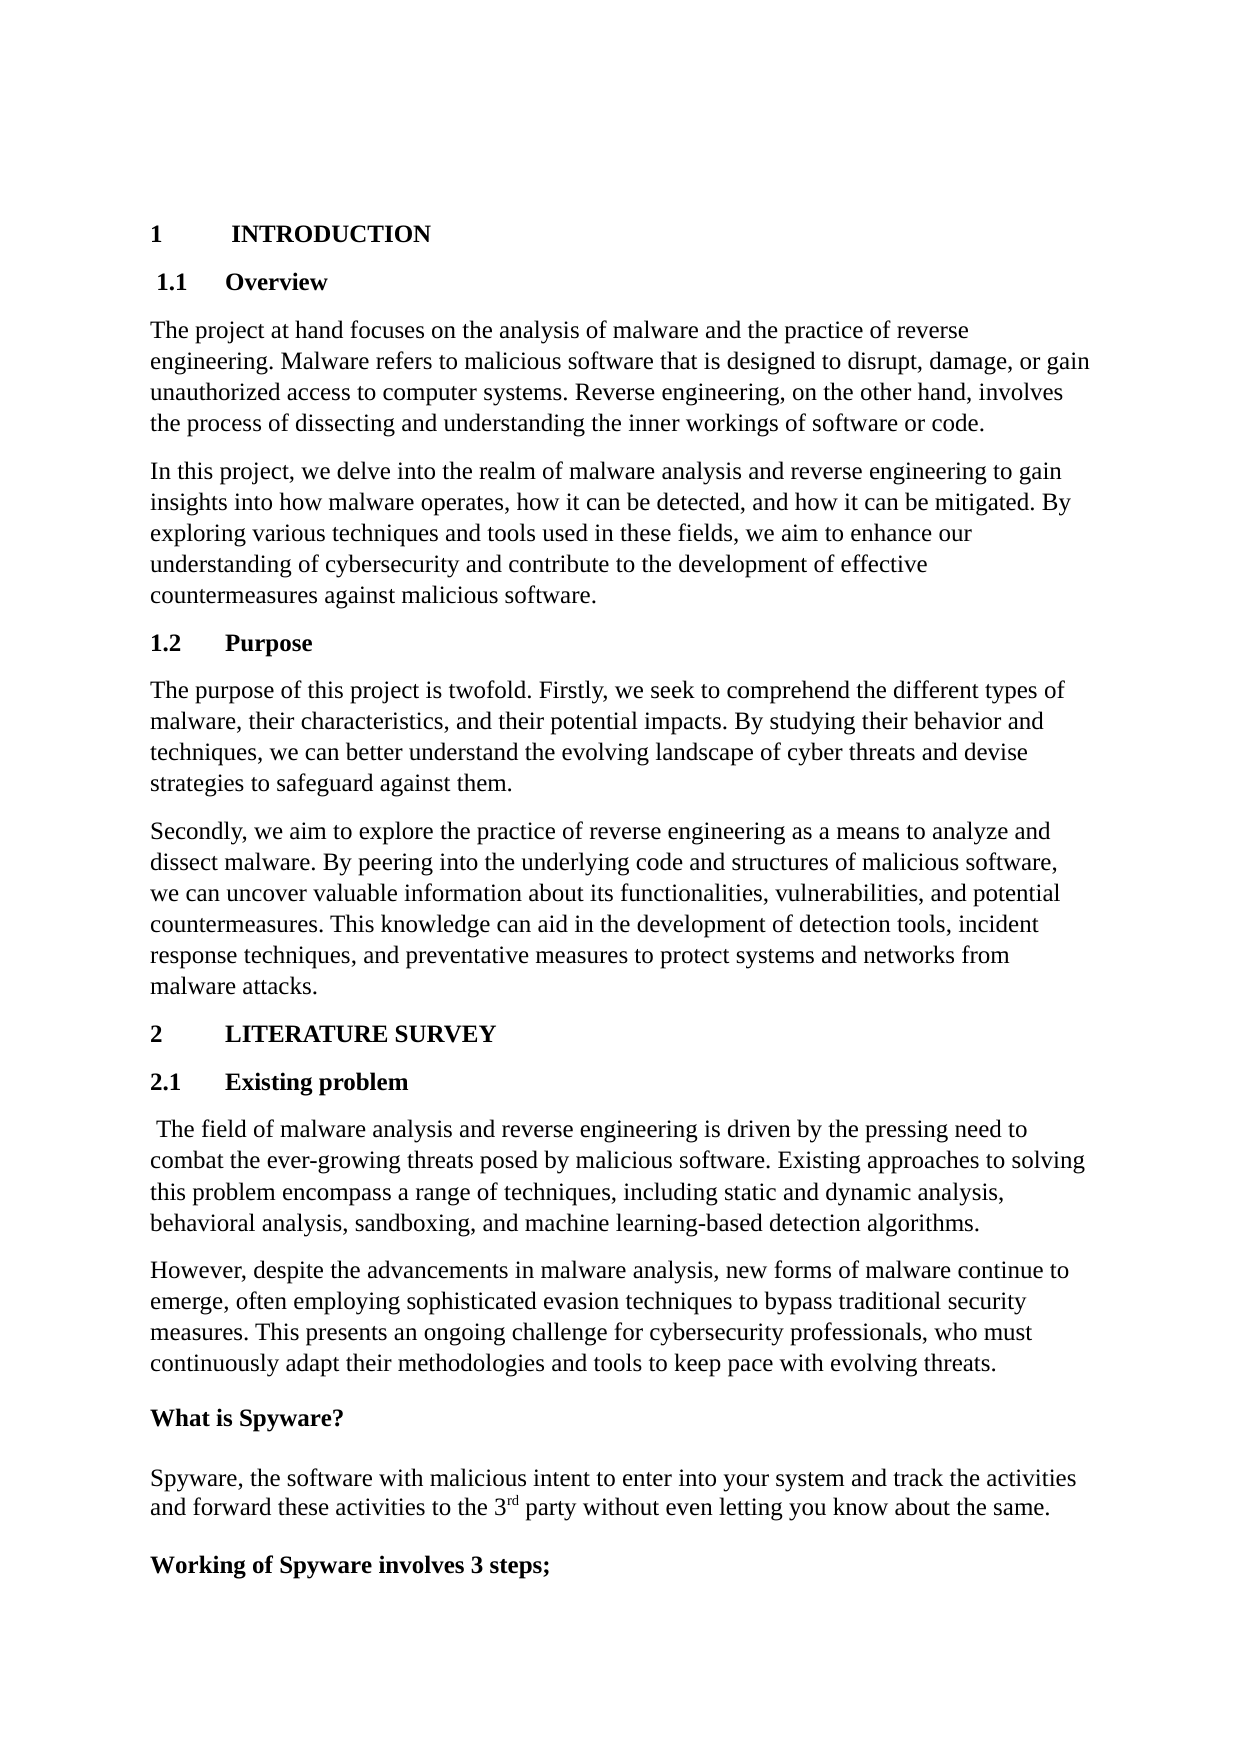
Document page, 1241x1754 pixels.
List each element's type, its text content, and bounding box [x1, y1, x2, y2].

text 2 LITERATURE SURVEY [150, 1019, 1090, 1048]
text However, despite the advancements in malware analysis, new forms of malware continue to emerge, often employing sophisticated evasion techniques to bypass traditional security measures. This presents an ongoing challenge for cybersecurity professionals, who must continuously adapt their methodologies and tools to keep pace with evolving threats. [150, 1255, 1090, 1377]
text Secondly, we aim to explore the practice of reverse engineering as a means to analyze and dissect malware. By peering into the underlying code and structures of malicious software, we can uncover valuable information about its functionalities, vulnerabilities, and potential countermeasures. This knowledge can aid in the development of detection tools, incident response techniques, and preventative measures to protect systems and networks from malware attacks. [150, 816, 1090, 1000]
text What is Spyware? [150, 1403, 1090, 1432]
text 1.2 Purpose [150, 628, 1090, 656]
text 2.1 Existing problem [150, 1067, 1090, 1096]
text In this project, we delve into the realm of malware analysis and reverse engineering to gain insights into how malware operates, how it can be detected, and how it can be mitigated. By exploring various techniques and tools used in these fields, we aim to enhance our understanding of cybersecurity and contribute to the development of effective countermeasures against malicious software. [150, 456, 1090, 609]
text 1 INTRODUCTION [150, 219, 1090, 248]
text 1.1 Overview [150, 267, 1090, 296]
text Working of Spyware involves 3 steps; [150, 1550, 1090, 1578]
text Spyware, the software with malicious intent to enter into your system and track the activities and forward these activities to the 3rd party without even letting you know about the same. [150, 1463, 1090, 1521]
text The field of malware analysis and reverse engineering is driven by the pressing need to combat the ever-growing threats posed by malicious software. Existing approaches to solving this problem encompass a range of techniques, including static and dynamic analysis, behavioral analysis, sandboxing, and machine learning-based detection algorithms. [150, 1114, 1090, 1236]
text The purpose of this project is twofold. Firstly, we seek to comprehend the different types of malware, their characteristics, and their potential impacts. By studying their behavior and techniques, we can better understand the evolving landscape of cyber threats and devise strategies to safeguard against them. [150, 675, 1090, 797]
text The project at hand focuses on the analysis of malware and the practice of reverse engineering. Malware refers to malicious software that is designed to disrupt, damage, or gain unauthorized access to computer systems. Reverse engineering, on the other hand, involves the process of dissecting and understanding the inner workings of software or code. [150, 315, 1090, 437]
